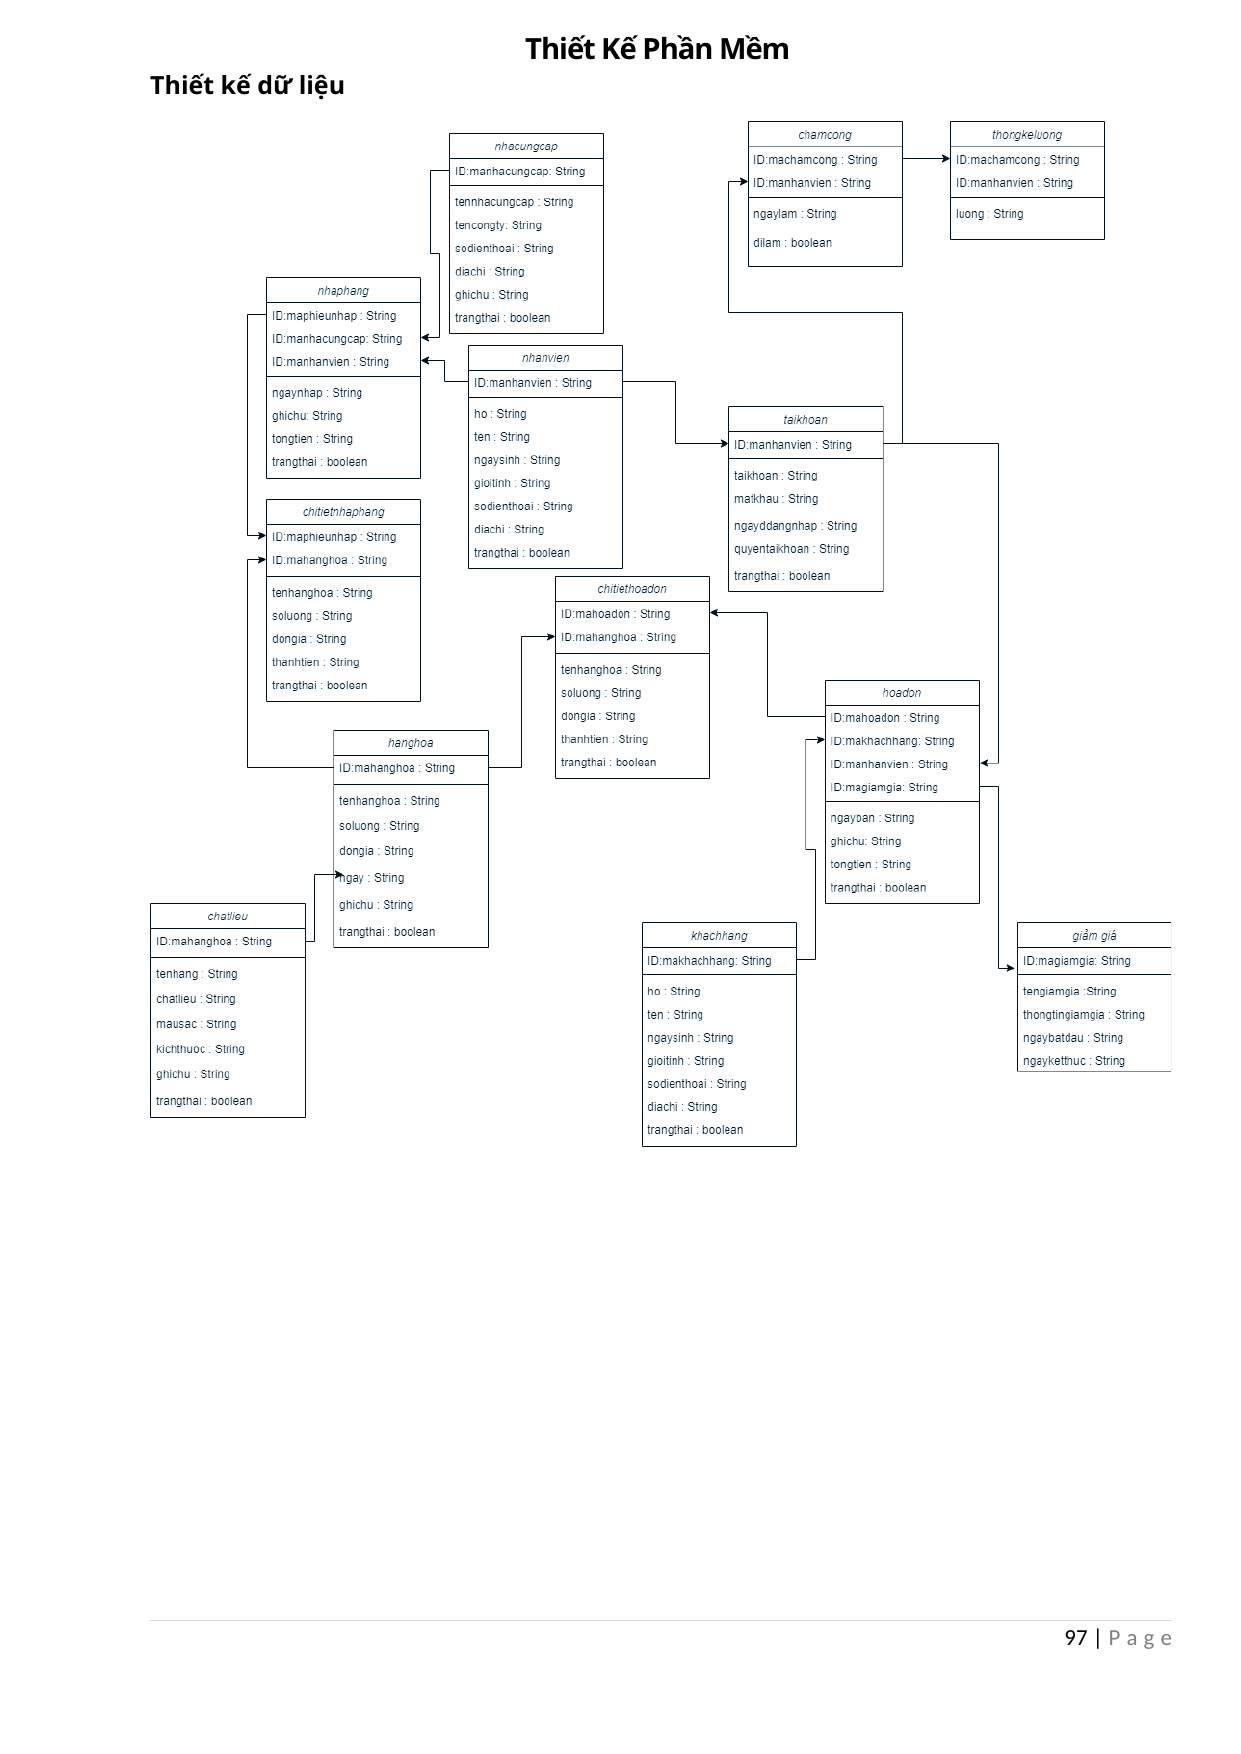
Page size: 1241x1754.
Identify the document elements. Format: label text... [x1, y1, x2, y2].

text Thiết kế dữ liệu [150, 68, 1217, 102]
title Thiết Kế Phần Mềm [450, 28, 1172, 68]
picture [150, 121, 1172, 1149]
